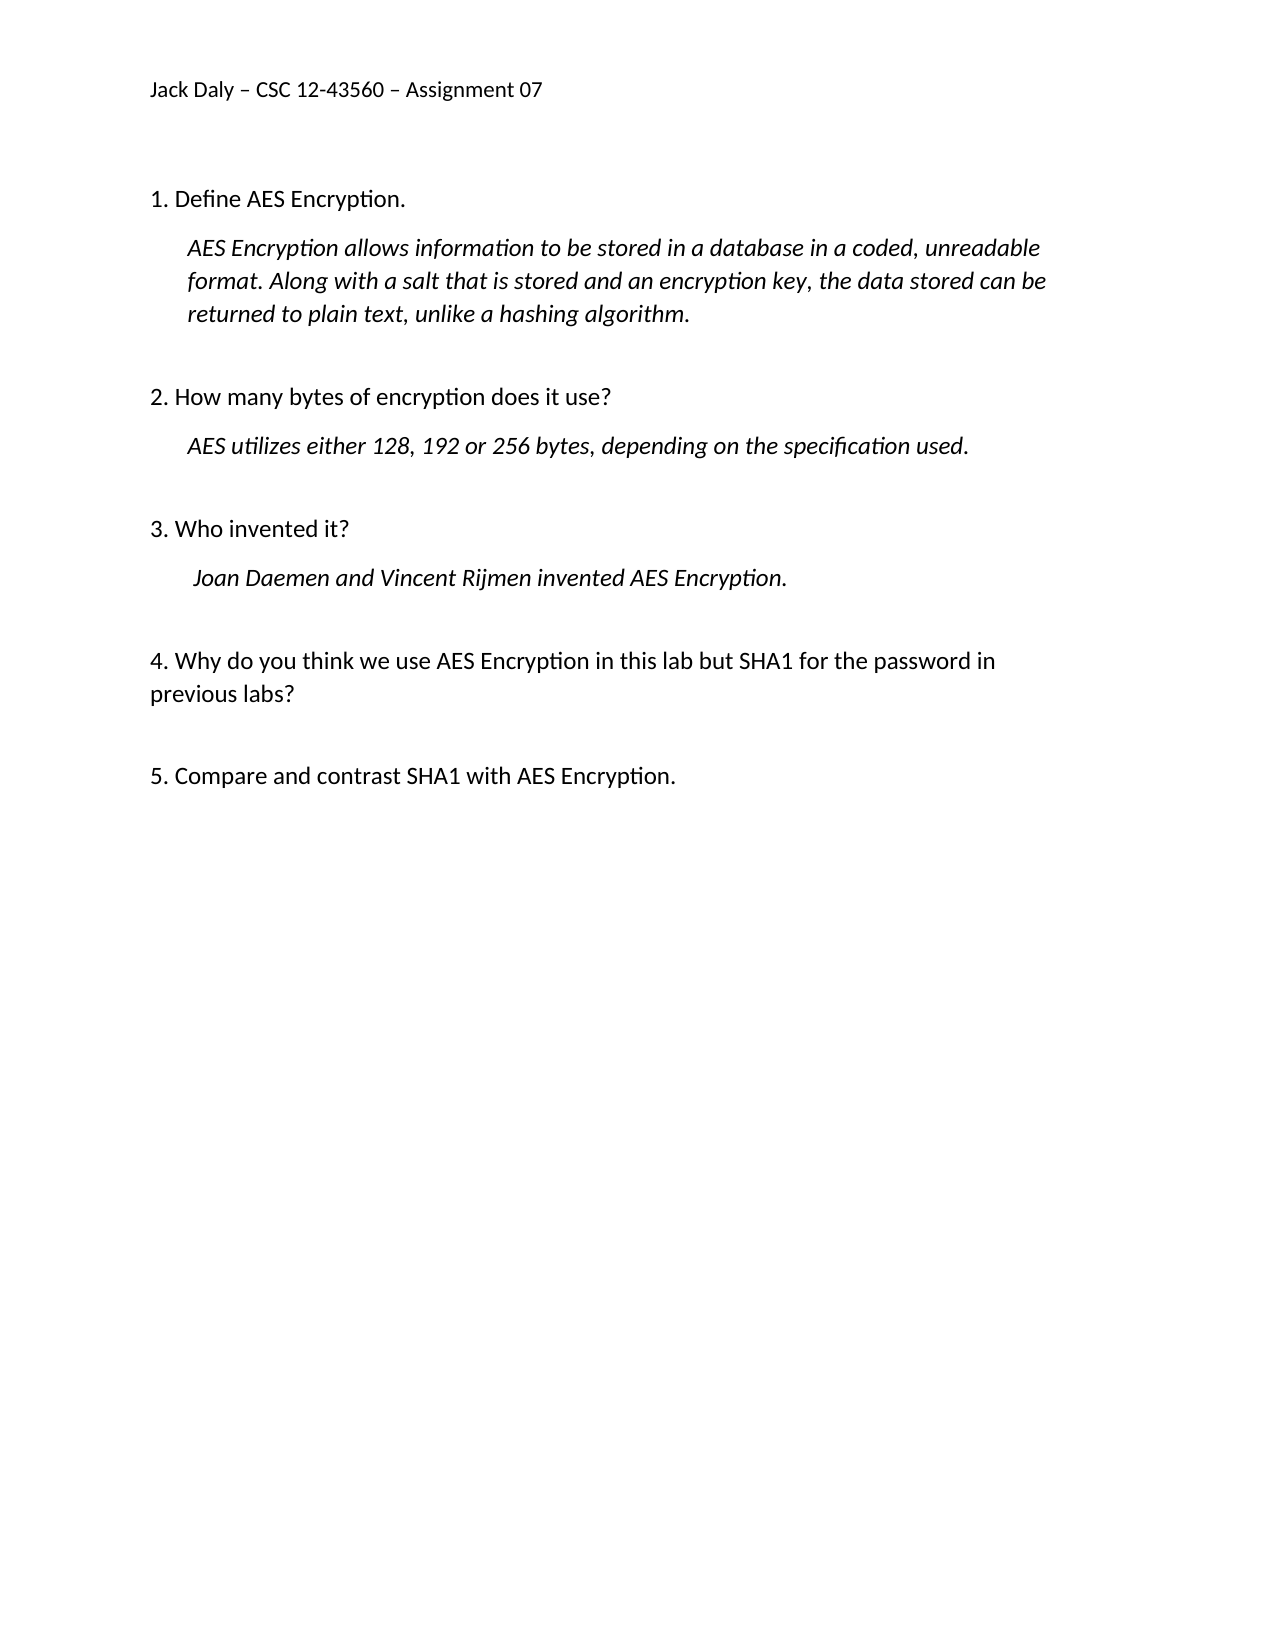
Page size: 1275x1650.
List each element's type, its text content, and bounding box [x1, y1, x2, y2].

text AES Encryption allows information to be stored in a database in a coded, unreadable format. Along with a salt that is stored and an encryption key, the data stored can be returned to plain text, unlike a hashing algorithm. [187, 232, 1125, 329]
text 3. Who invented it? [150, 480, 1125, 543]
text 1. Define AES Encryption. [150, 150, 1125, 213]
text AES utilizes either 128, 192 or 256 bytes, depending on the specification used. [187, 430, 1125, 461]
text 5. Compare and contrast SHA1 with AES Encryption. [150, 727, 1125, 791]
text 4. Why do you think we use AES Encryption in this lab but SHA1 for the password in previous labs? [150, 612, 1125, 708]
text Joan Daemen and Vincent Rijmen invented AES Encryption. [187, 562, 1125, 593]
text 2. How many bytes of encryption does it use? [150, 348, 1125, 411]
